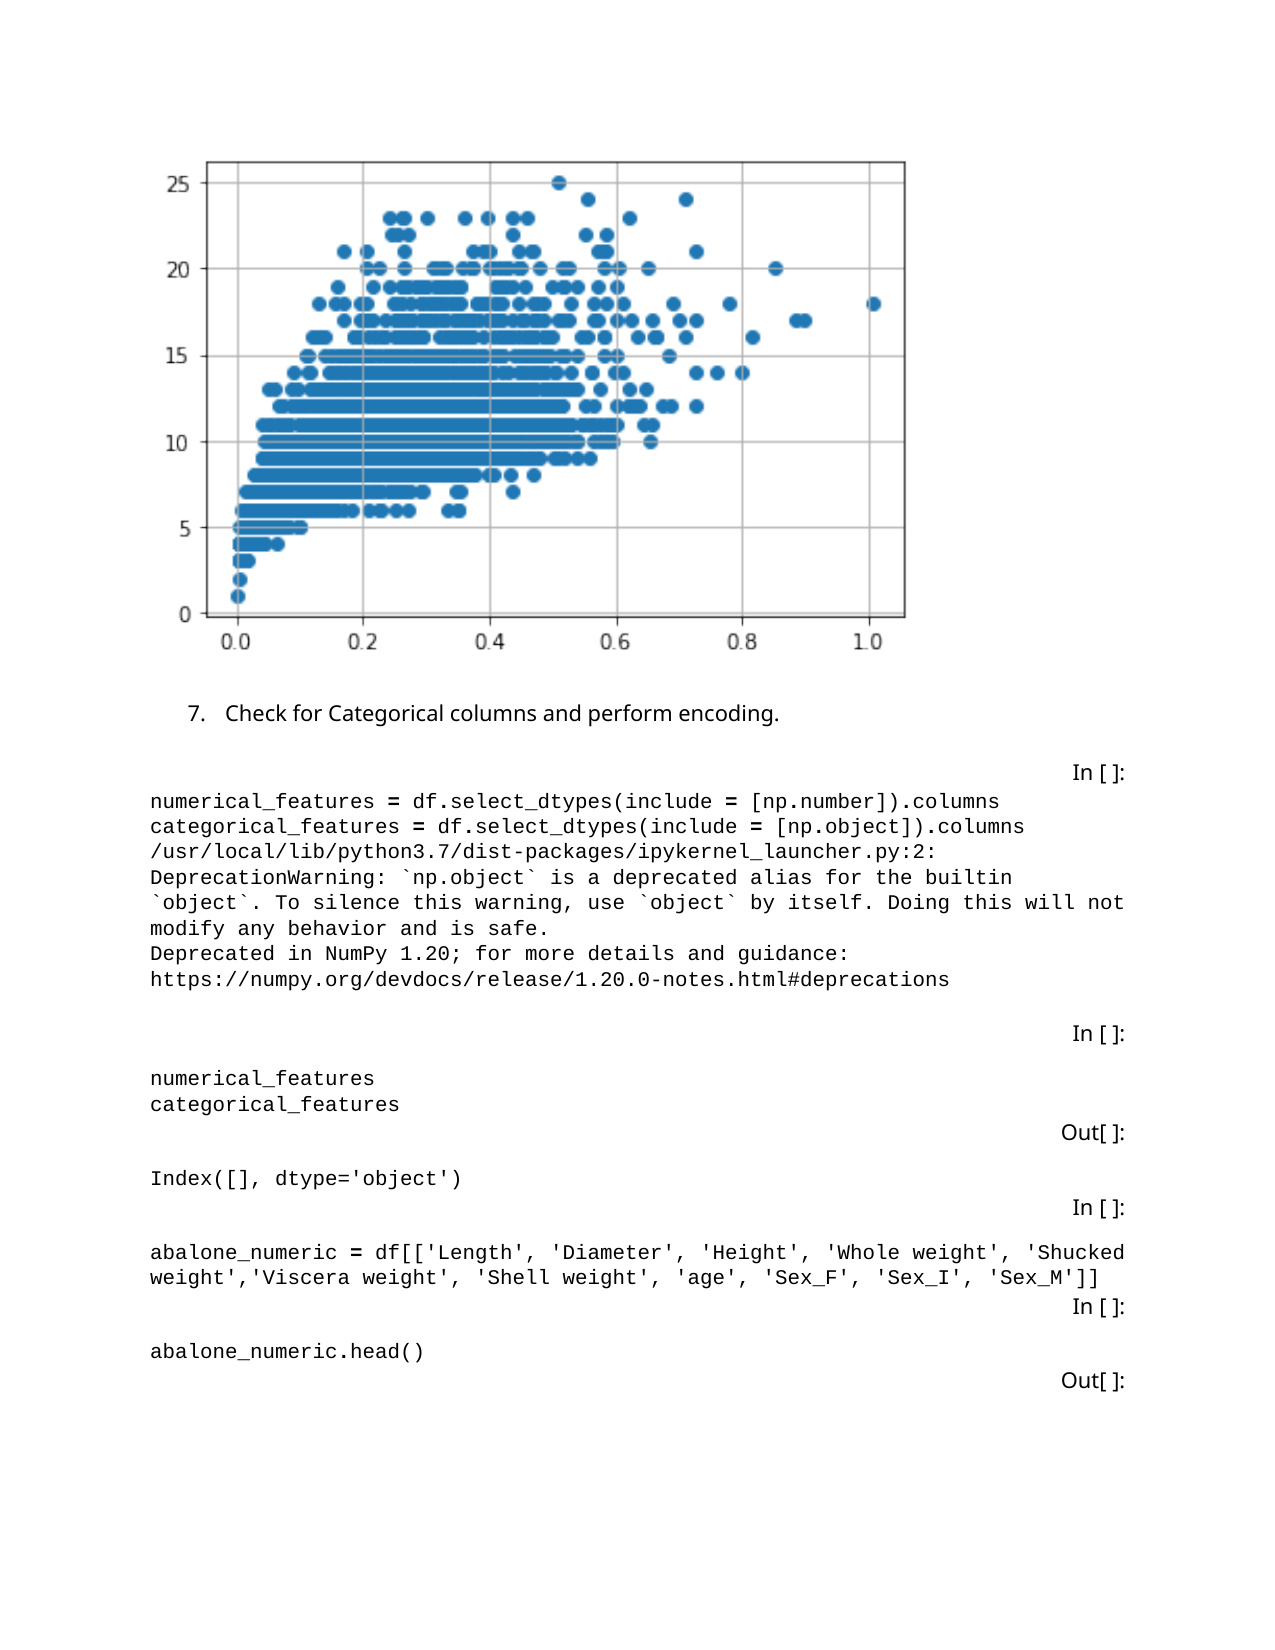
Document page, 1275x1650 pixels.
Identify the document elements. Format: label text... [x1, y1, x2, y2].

text categorical_features [150, 1092, 1125, 1117]
text Deprecated in NumPy 1.20; for more details and guidance: https://numpy.org/devdocs/release/1.20.0-notes.html#deprecations [150, 941, 1125, 992]
picture [150, 150, 917, 667]
text /usr/local/lib/python3.7/dist-packages/ipykernel_launcher.py:2: DeprecationWarning: `np.object` is a deprecated alias for the builtin `object`. To silence this warning, use `object` by itself. Doing this will not modify any behavior and is safe. [150, 840, 1125, 941]
text numerical_features = df.select_dtypes(include = [np.number]).columns [150, 789, 1125, 814]
text In [ ]: [150, 757, 1125, 787]
text abalone_numeric.head() [150, 1340, 1125, 1365]
text Out[ ]: [150, 1117, 1125, 1147]
text In [ ]: [150, 1291, 1125, 1321]
text Index([], dtype='object') [150, 1166, 1125, 1191]
text categorical_features = df.select_dtypes(include = [np.object]).columns [150, 814, 1125, 840]
list Check for Categorical columns and perform encoding. [187, 698, 1125, 728]
text numerical_features [150, 1066, 1125, 1092]
text abalone_numeric = df[['Length', 'Diameter', 'Height', 'Whole weight', 'Shucked weight','Viscera weight', 'Shell weight', 'age', 'Sex_F', 'Sex_I', 'Sex_M']] [150, 1240, 1125, 1291]
text Out[ ]: [150, 1365, 1125, 1395]
text In [ ]: [150, 1191, 1125, 1221]
text In [ ]: [150, 1018, 1125, 1047]
